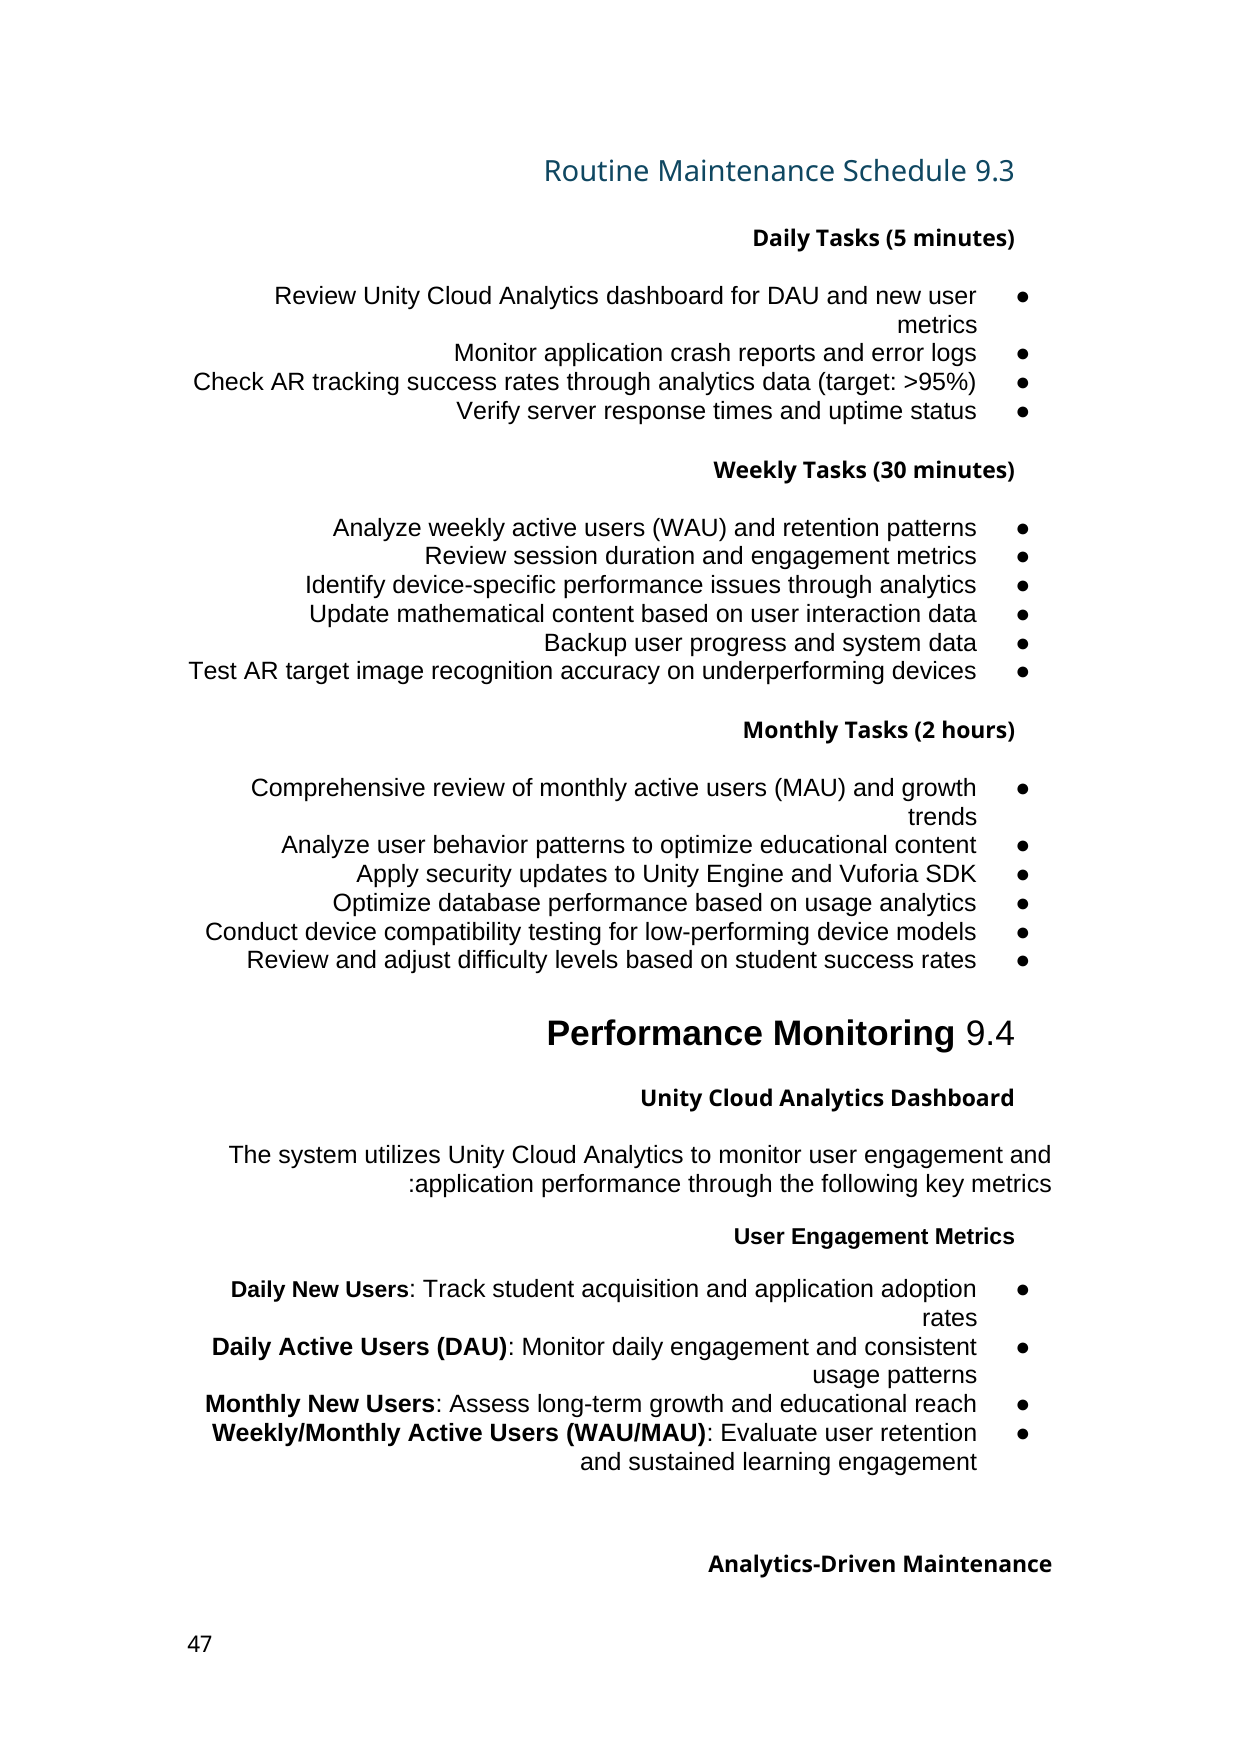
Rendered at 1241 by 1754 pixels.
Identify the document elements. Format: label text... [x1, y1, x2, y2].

list Analyze user behavior patterns to optimize educational content [187, 831, 1015, 859]
list Review and adjust difficulty levels based on student success rates [187, 946, 1015, 974]
list Backup user progress and system data [187, 628, 1015, 656]
list Identify device-specific performance issues through analytics [187, 570, 1015, 599]
list Optimize database performance based on usage analytics [187, 888, 1015, 917]
list Analyze weekly active users (WAU) and retention patterns [187, 513, 1015, 541]
list Update mathematical content based on user interaction data [187, 599, 1015, 628]
subtitle User Engagement Metrics [187, 1223, 1015, 1249]
list Daily New Users: Track student acquisition and application adoption rates [187, 1274, 1015, 1332]
subtitle 9.3 Routine Maintenance Schedule [187, 150, 1015, 193]
list Review session duration and engagement metrics [187, 541, 1015, 570]
list Review Unity Cloud Analytics dashboard for DAU and new user metrics [187, 281, 1015, 338]
text Unity Cloud Analytics Dashboard [187, 1082, 1015, 1113]
text Daily Tasks (5 minutes) [187, 222, 1015, 253]
list Apply security updates to Unity Engine and Vuforia SDK [187, 859, 1015, 888]
text Weekly Tasks (30 minutes) [187, 454, 1015, 485]
list Verify server response times and uptime status [187, 396, 1015, 425]
list Monthly New Users: Assess long-term growth and educational reach [187, 1389, 1015, 1418]
text The system utilizes Unity Cloud Analytics to monitor user engagement and application performance through the following key metrics: [187, 1140, 1053, 1198]
list Weekly/Monthly Active Users (WAU/MAU): Evaluate user retention and sustained learning engagement [187, 1418, 1015, 1476]
list Comprehensive review of monthly active users (MAU) and growth trends [187, 773, 1015, 831]
list Check AR tracking success rates through analytics data (target: >95%) [187, 367, 1015, 396]
text Analytics-Driven Maintenance [187, 1548, 1053, 1580]
text Monthly Tasks (2 hours) [187, 714, 1015, 746]
list Daily Active Users (DAU): Monitor daily engagement and consistent usage patterns [187, 1332, 1015, 1389]
subtitle 9.4 Performance Monitoring [187, 1012, 1015, 1052]
list Conduct device compatibility testing for low-performing device models [187, 917, 1015, 946]
list Test AR target image recognition accuracy on underperforming devices [187, 656, 1015, 685]
list Monitor application crash reports and error logs [187, 338, 1015, 367]
